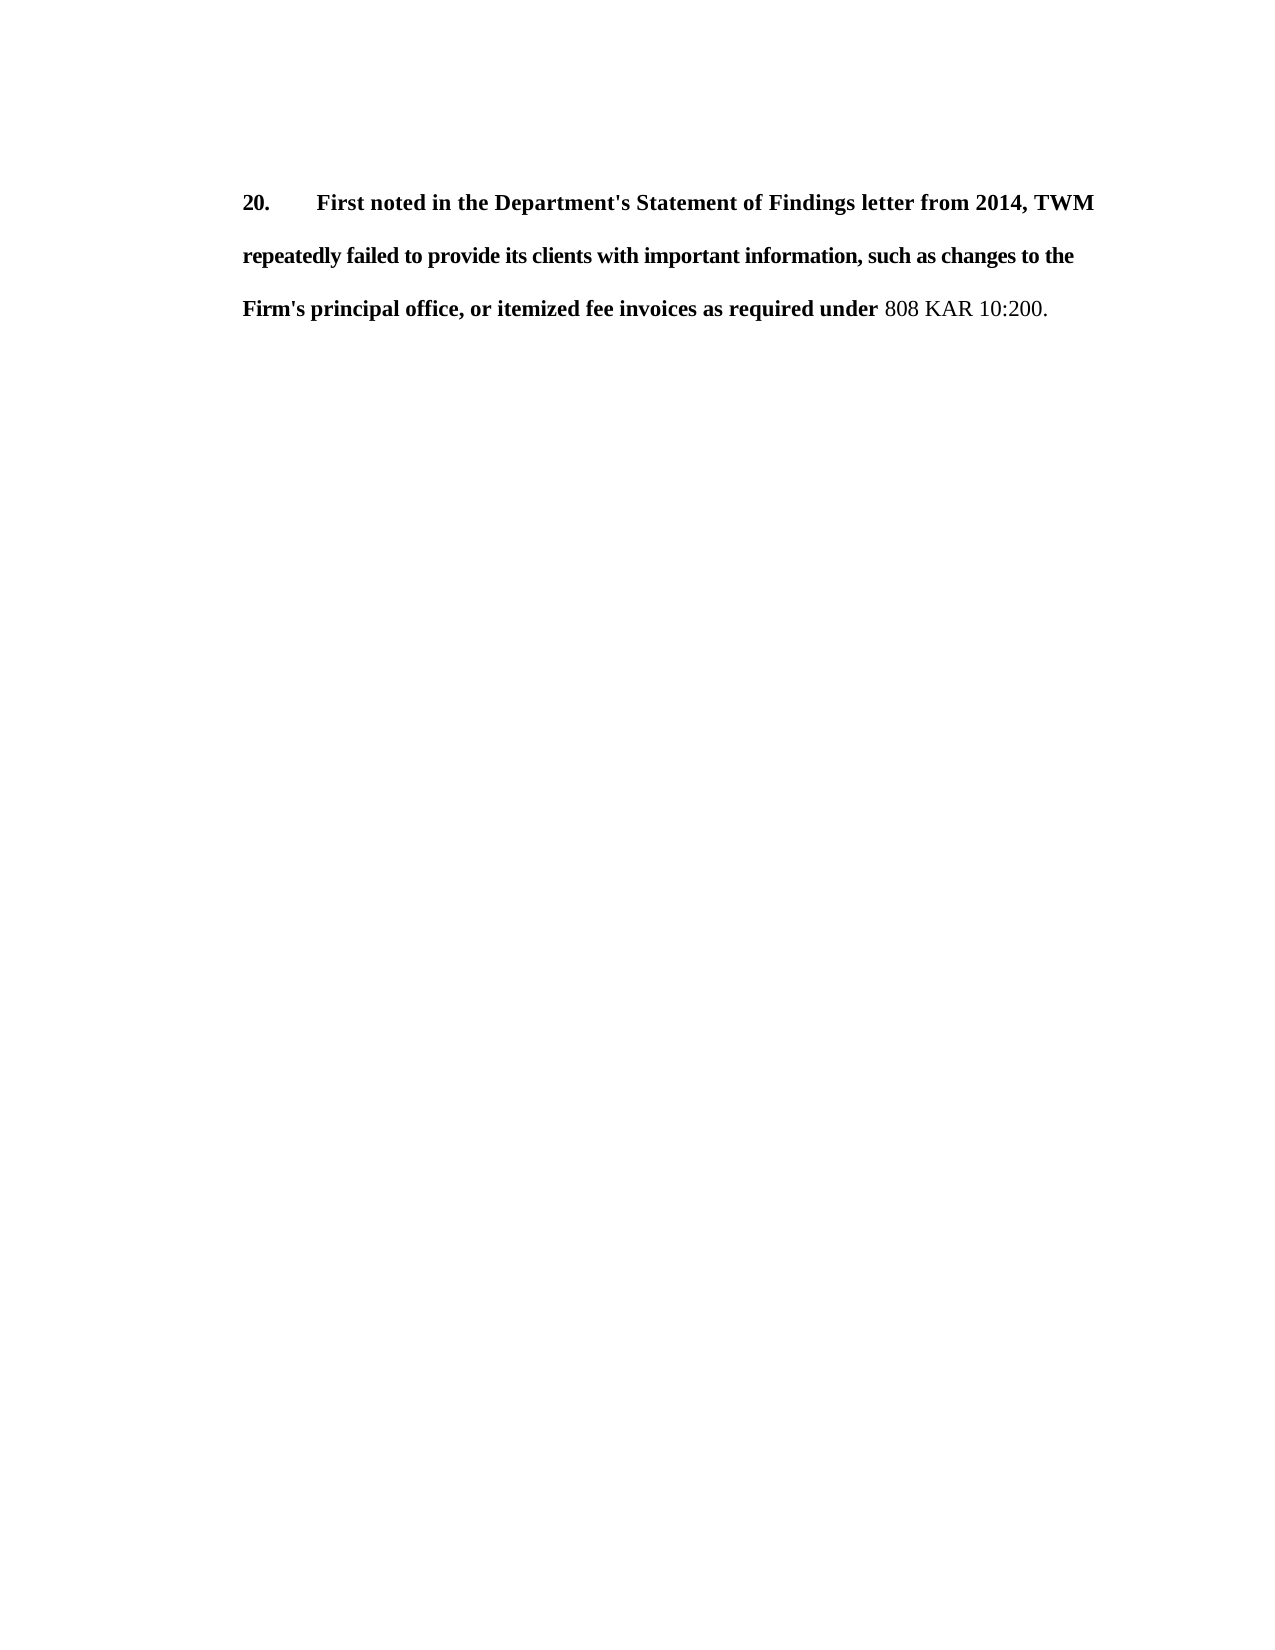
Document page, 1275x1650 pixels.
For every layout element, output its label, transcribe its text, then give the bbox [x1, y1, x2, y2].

list First noted in the Department's Statement of Findings letter from 2014, TWM repeatedly failed to provide its clients with important information, such as changes to the Firm's principal office, or itemized fee invoices as required under 808 KAR 10:200. [242, 189, 1117, 321]
